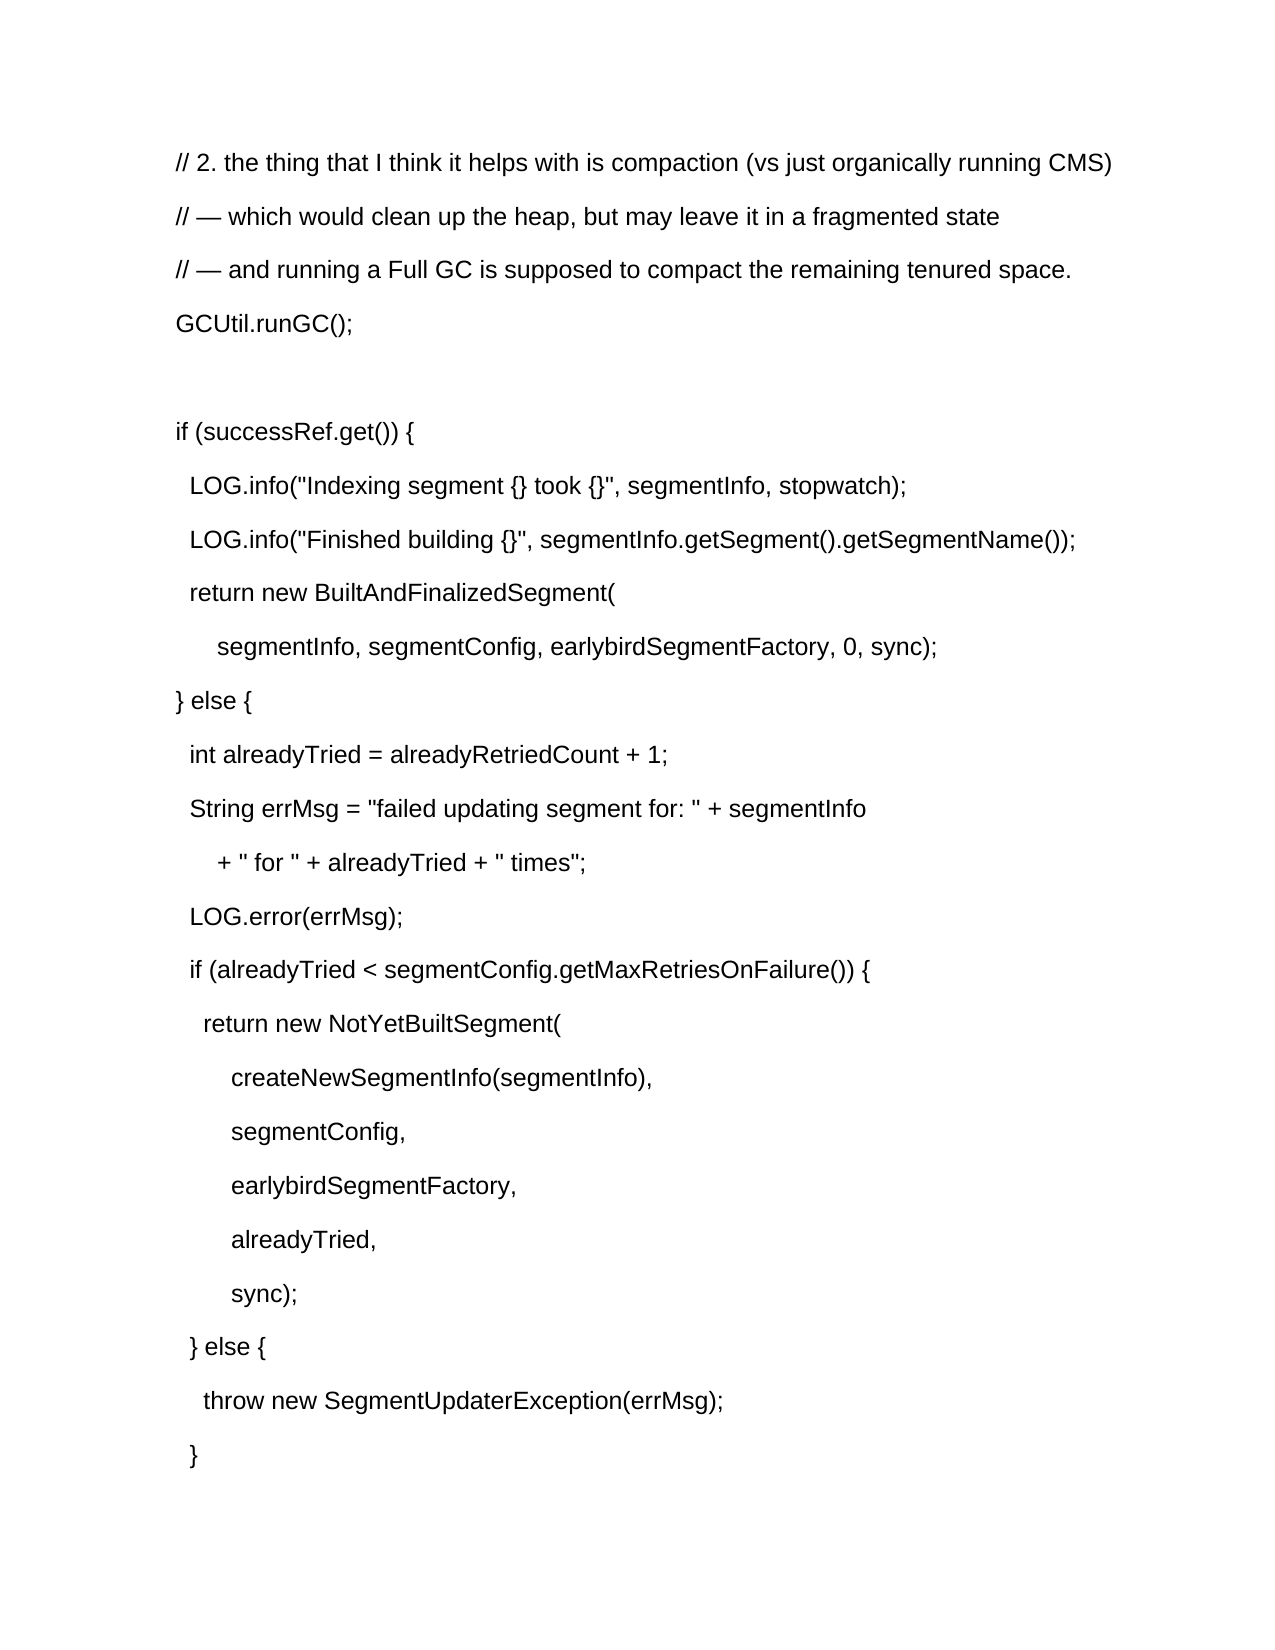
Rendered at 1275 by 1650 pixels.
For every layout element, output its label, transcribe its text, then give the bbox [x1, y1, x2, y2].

text LOG.error(errMsg); [148, 902, 1127, 930]
text segmentConfig, [148, 1117, 1127, 1146]
text sync); [148, 1278, 1127, 1307]
text // — and running a Full GC is supposed to compact the remaining tenured space. [148, 255, 1127, 284]
text if (alreadyTried < segmentConfig.getMaxRetriesOnFailure()) { [148, 955, 1127, 984]
text LOG.info("Indexing segment {} took {}", segmentInfo, stopwatch); [148, 471, 1127, 499]
text alreadyTried, [148, 1225, 1127, 1253]
text return new BuiltAndFinalizedSegment( [148, 578, 1127, 607]
text earlybirdSegmentFactory, [148, 1171, 1127, 1199]
text LOG.info("Finished building {}", segmentInfo.getSegment().getSegmentName()); [148, 524, 1127, 553]
text } else { [148, 686, 1127, 715]
text createNewSegmentInfo(segmentInfo), [148, 1063, 1127, 1092]
text int alreadyTried = alreadyRetriedCount + 1; [148, 740, 1127, 769]
text String errMsg = "failed updating segment for: " + segmentInfo [148, 794, 1127, 823]
text if (successRef.get()) { [148, 417, 1127, 446]
text return new NotYetBuiltSegment( [148, 1009, 1127, 1038]
text + " for " + alreadyTried + " times"; [148, 848, 1127, 876]
text } [148, 1440, 1127, 1469]
text } else { [148, 1332, 1127, 1361]
text GCUtil.runGC(); [148, 309, 1127, 338]
text // — which would clean up the heap, but may leave it in a fragmented state [148, 201, 1127, 230]
text segmentInfo, segmentConfig, earlybirdSegmentFactory, 0, sync); [148, 632, 1127, 661]
text throw new SegmentUpdaterException(errMsg); [148, 1386, 1127, 1415]
text // 2. the thing that I think it helps with is compaction (vs just organically running CMS) [148, 148, 1127, 176]
